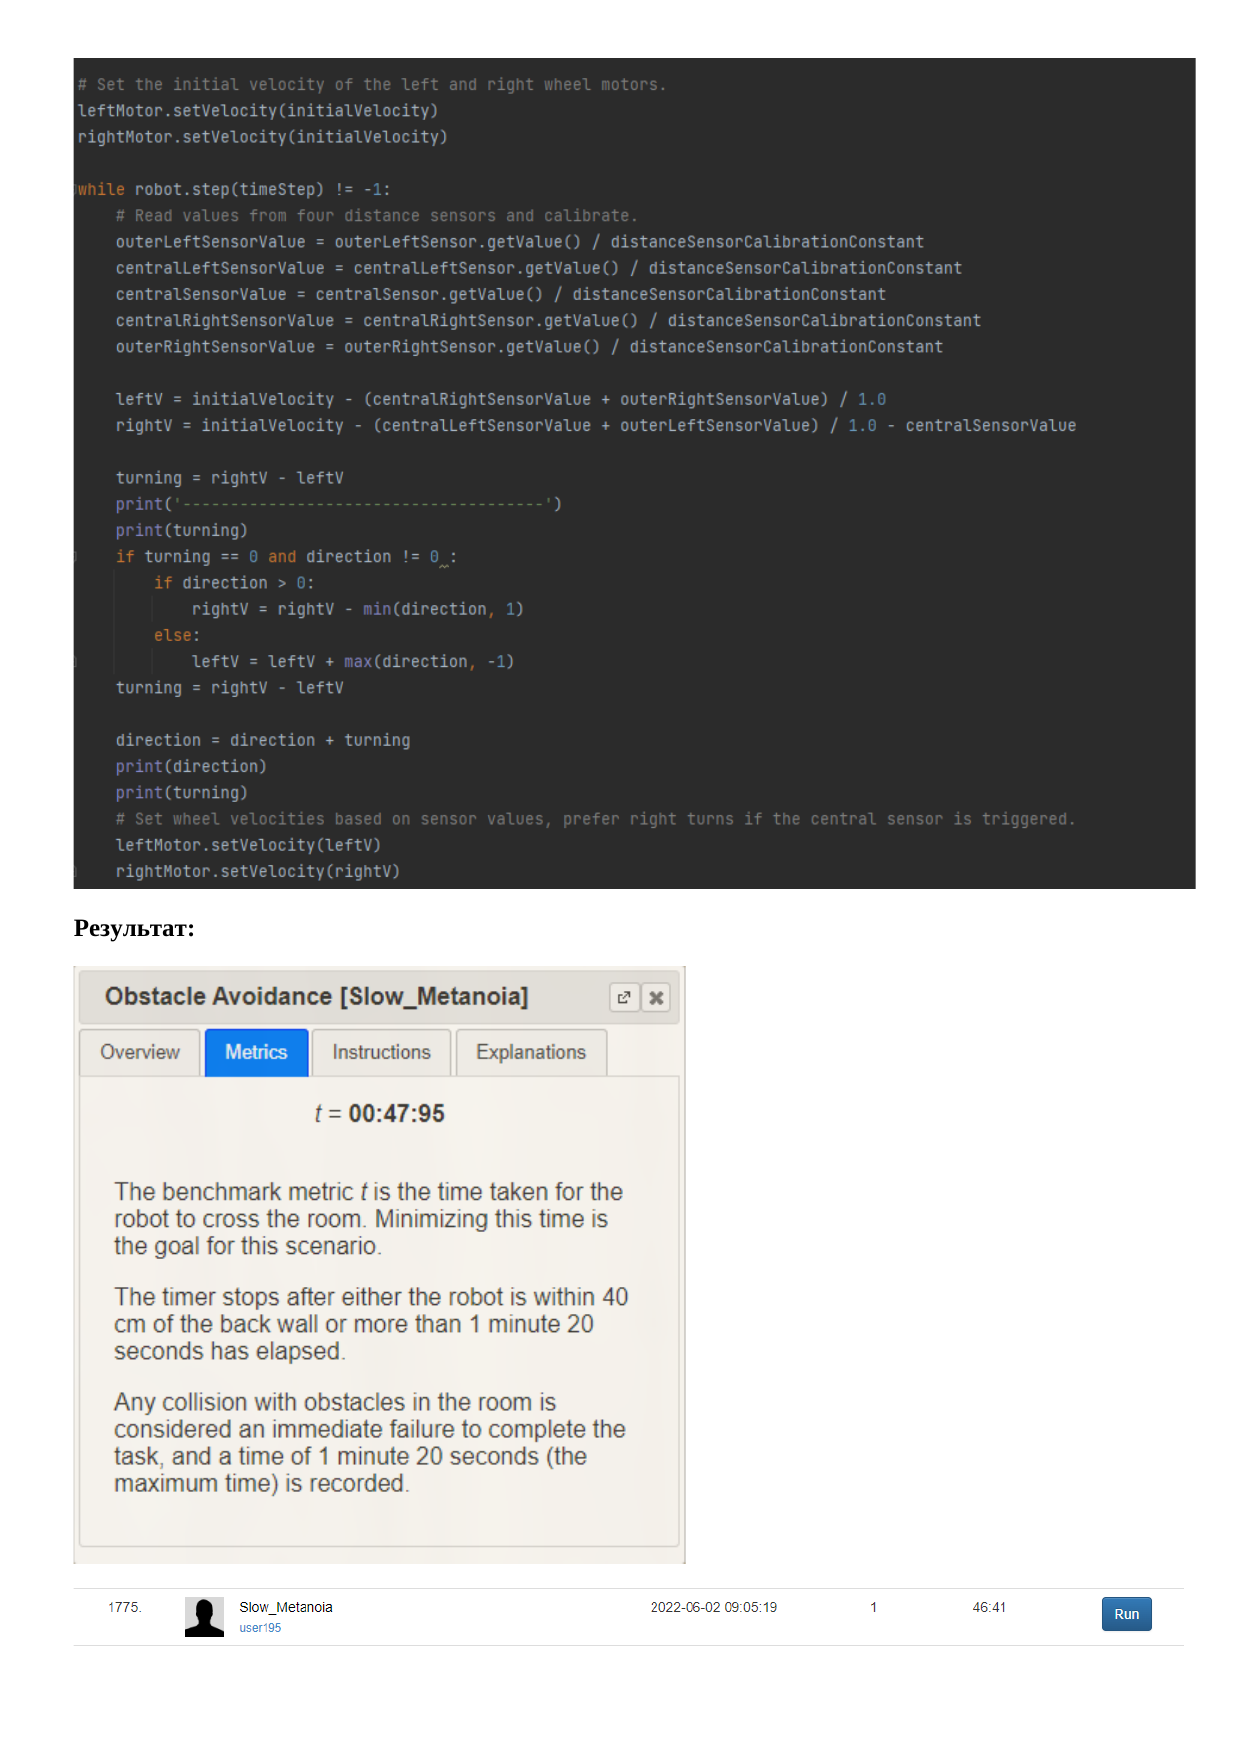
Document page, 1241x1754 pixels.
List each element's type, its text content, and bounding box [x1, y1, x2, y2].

picture [73, 58, 1196, 889]
picture [73, 1588, 1196, 1646]
picture [73, 966, 686, 1564]
text Результат: [74, 913, 1210, 942]
